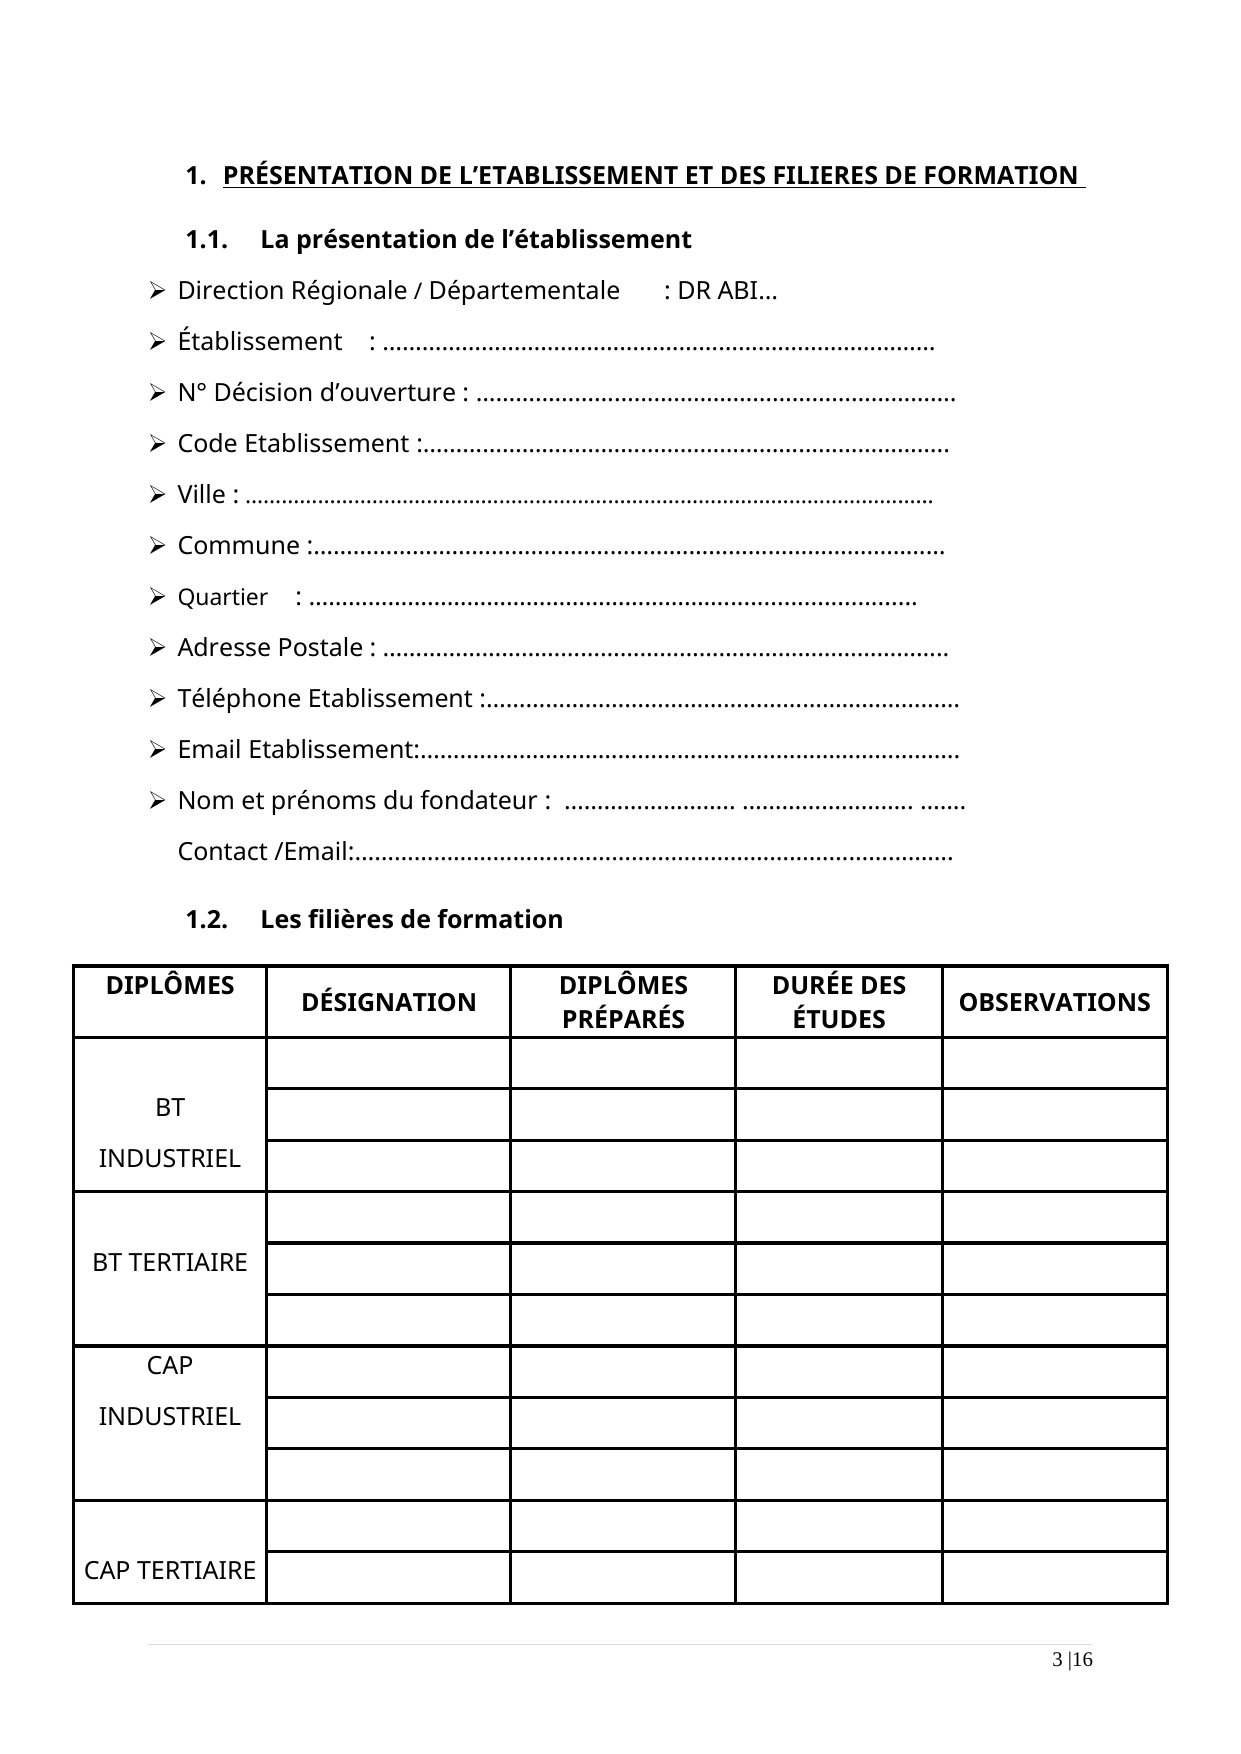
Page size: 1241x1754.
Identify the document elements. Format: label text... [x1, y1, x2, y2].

table_cell [512, 1090, 734, 1138]
list Quartier : ………………………………………………………............................. [148, 579, 1092, 613]
table_cell [944, 1193, 1166, 1241]
table_cell [512, 1348, 734, 1396]
list La présentation de l’établissement [185, 221, 1092, 255]
table_cell [268, 1142, 509, 1190]
table_header DÉSIGNATION [268, 968, 509, 1036]
table_header DIPLÔMES [75, 968, 265, 1036]
table_cell [512, 1502, 734, 1550]
table_cell [268, 1296, 509, 1344]
table_cell [737, 1348, 941, 1396]
table_cell [512, 1142, 734, 1190]
table_cell [944, 1399, 1166, 1447]
list Établissement : ………………………………………………………………………… [148, 323, 1092, 357]
table_cell [944, 1553, 1166, 1602]
table_cell CAP INDUSTRIEL [75, 1348, 265, 1499]
table_header OBSERVATIONS [944, 968, 1166, 1036]
table_cell [944, 1348, 1166, 1396]
list Nom et prénoms du fondateur : …………………….. …………………….. ……. Contact /Email:………………………………………………………………………………. [148, 783, 1092, 868]
table_cell [512, 1193, 734, 1241]
table_cell [737, 1296, 941, 1344]
list Téléphone Etablissement :……………………………………………………………… [148, 681, 1092, 715]
table_cell [737, 1142, 941, 1190]
table_cell [737, 1399, 941, 1447]
table_cell [737, 1090, 941, 1138]
table_cell [512, 1245, 734, 1293]
table_cell BT TERTIAIRE [75, 1193, 265, 1344]
table_cell [512, 1553, 734, 1602]
table_cell [268, 1348, 509, 1396]
table_cell [737, 1553, 941, 1602]
table_cell BT INDUSTRIEL [75, 1039, 265, 1190]
table_cell [737, 1450, 941, 1499]
table_cell [268, 1553, 509, 1602]
table_cell [944, 1142, 1166, 1190]
table_cell [944, 1502, 1166, 1550]
table_cell [268, 1090, 509, 1138]
table_cell [944, 1039, 1166, 1087]
table_cell [737, 1245, 941, 1293]
table_cell [944, 1090, 1166, 1138]
list Commune :…………………………………………………………………………………… [148, 528, 1092, 562]
table_cell [737, 1193, 941, 1241]
table_cell [944, 1450, 1166, 1499]
table_header DURÉE DES ÉTUDES [737, 968, 941, 1036]
list Adresse Postale : ………………………………………………………………………….. [148, 630, 1092, 664]
table_cell [268, 1450, 509, 1499]
table_cell [268, 1193, 509, 1241]
table_cell [944, 1245, 1166, 1293]
table_cell [268, 1039, 509, 1087]
table_cell CAP TERTIAIRE [75, 1502, 265, 1602]
table_cell [268, 1245, 509, 1293]
list Ville : …………………………………………………………………………………………………… [148, 477, 1092, 511]
table_cell [512, 1450, 734, 1499]
table_cell [737, 1039, 941, 1087]
list Code Etablissement :…………………………………………………………………….. [148, 426, 1092, 459]
list Email Etablissement:………………………………………………………………………. [148, 732, 1092, 766]
table_cell [268, 1399, 509, 1447]
table_cell [737, 1502, 941, 1550]
table_cell [268, 1502, 509, 1550]
table_header DIPLÔMES PRÉPARÉS [512, 968, 734, 1036]
list Les filières de formation [185, 902, 1092, 936]
table_cell [944, 1296, 1166, 1344]
list PRÉSENTATION DE L’ETABLISSEMENT ET DES FILIERES DE FORMATION [185, 158, 1092, 192]
table_cell [512, 1296, 734, 1344]
table_cell [512, 1039, 734, 1087]
list Direction Régionale / Départementale : DR ABI… [148, 272, 1092, 306]
list N° Décision d’ouverture : ………………………………………………………………. [148, 374, 1092, 408]
table_cell [512, 1399, 734, 1447]
